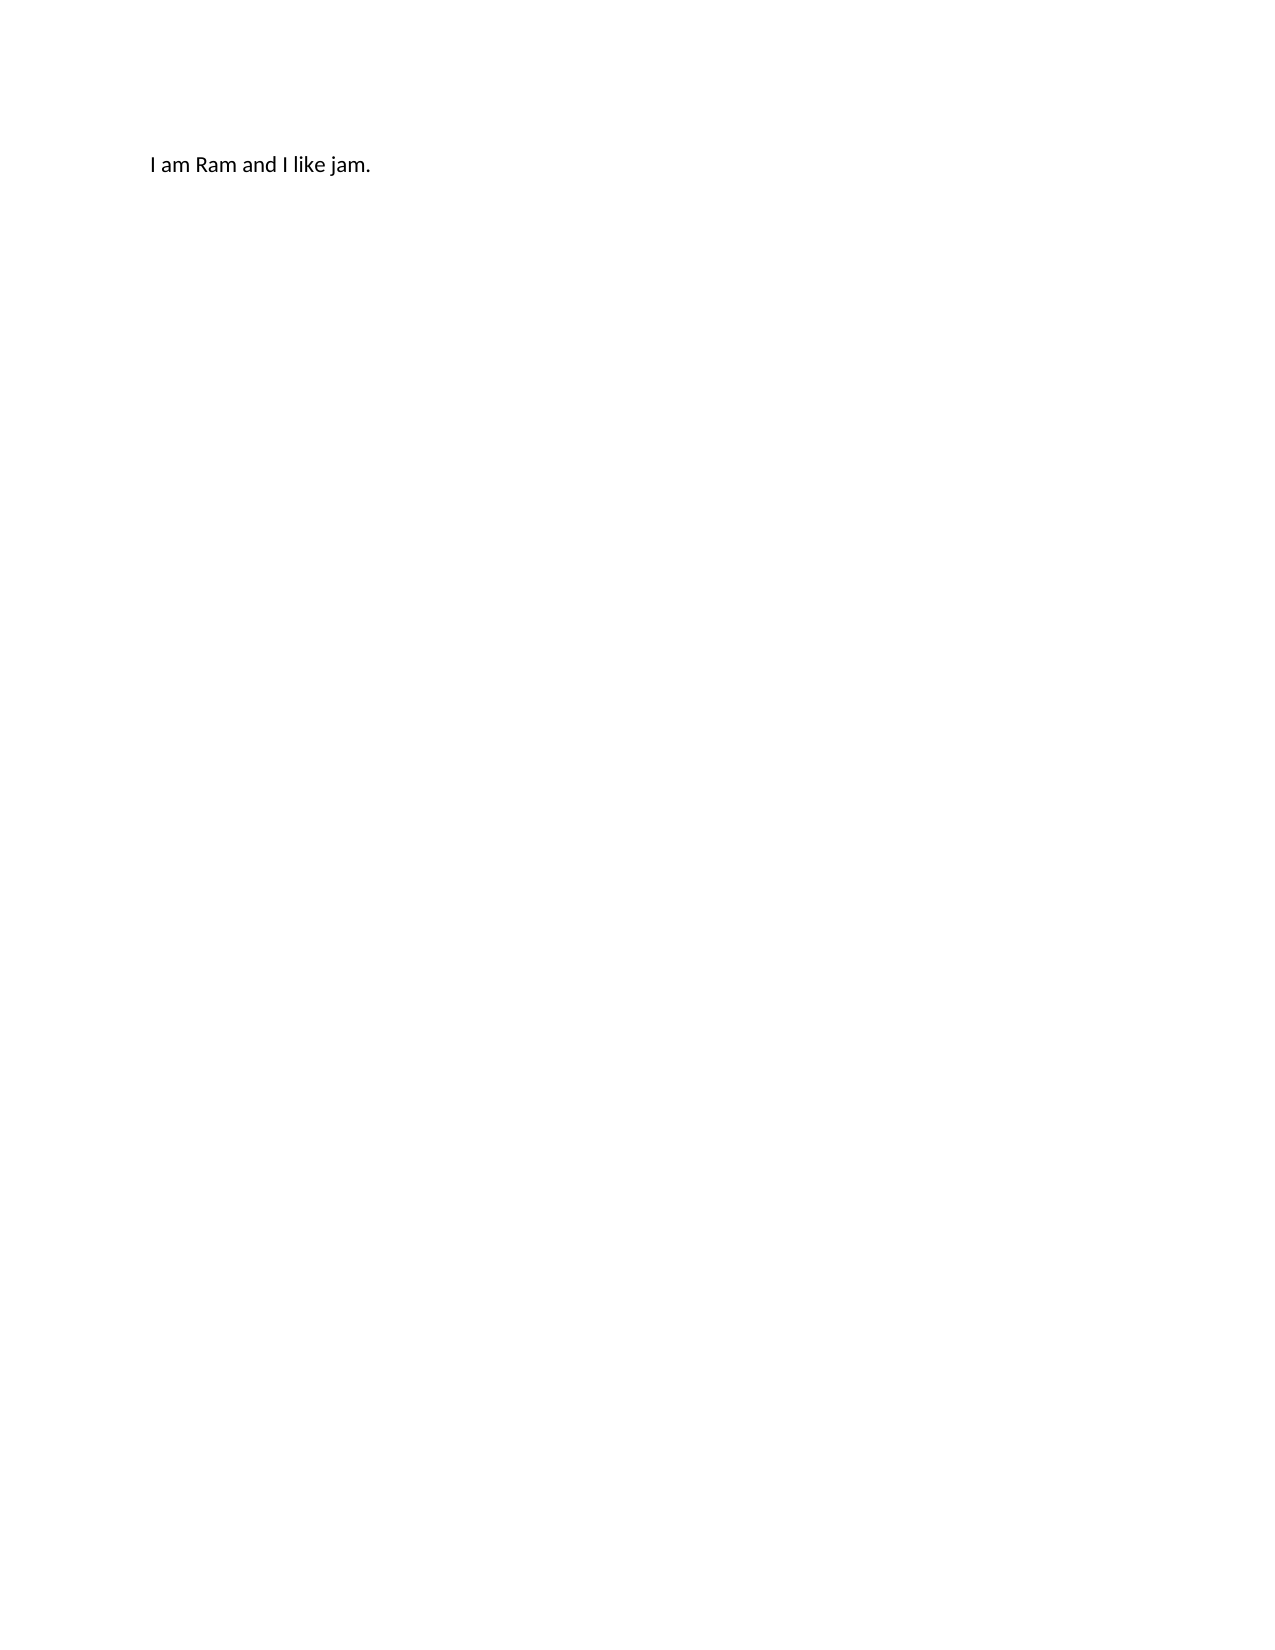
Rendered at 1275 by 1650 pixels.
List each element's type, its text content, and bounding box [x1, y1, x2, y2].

text I am Ram and I like jam. [150, 150, 1125, 178]
